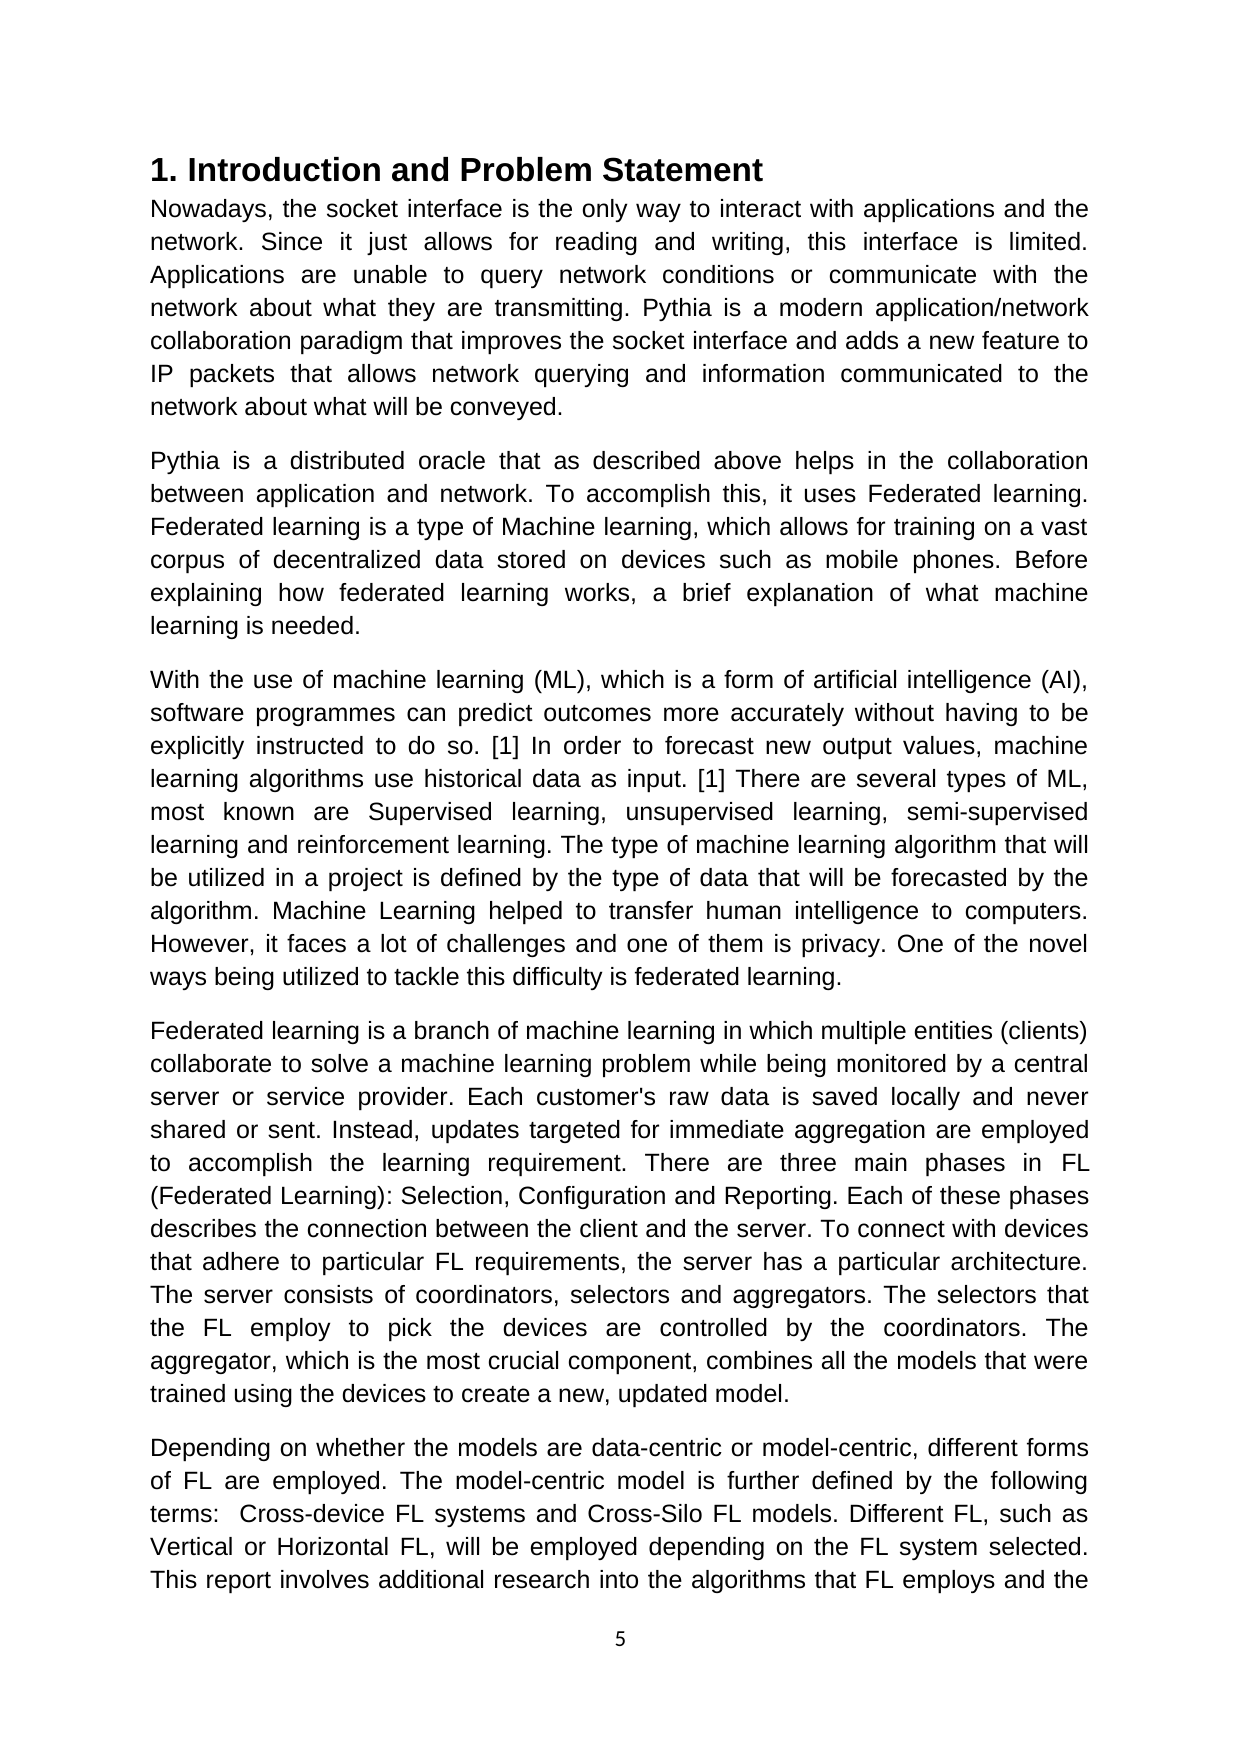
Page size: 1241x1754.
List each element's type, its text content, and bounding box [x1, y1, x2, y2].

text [150, 1433, 1090, 1594]
subtitle Introduction and Problem Statement [150, 150, 1090, 188]
text With the use of machine learning (ML), which is a form of artificial intelligence (AI), software programmes can predict outcomes more accurately without having to be explicitly instructed to do so. [1] In order to forecast new output values, machine learning algorithms use historical data as input. [1] There are several types of ML, most known are Supervised learning, unsupervised learning, semi-supervised learning and reinforcement learning. The type of machine learning algorithm that will be utilized in a project is defined by the type of data that will be forecasted by the algorithm. Machine Learning helped to transfer human intelligence to computers. However, it faces a lot of challenges and one of them is privacy. One of the novel ways being utilized to tackle this difficulty is federated learning. [150, 665, 1090, 991]
text Nowadays, the socket interface is the only way to interact with applications and the network. Since it just allows for reading and writing, this interface is limited. Applications are unable to query network conditions or communicate with the network about what they are transmitting. Pythia is a modern application/network collaboration paradigm that improves the socket interface and adds a new feature to IP packets that allows network querying and information communicated to the network about what will be conveyed. [150, 194, 1090, 421]
text Federated learning is a branch of machine learning in which multiple entities (clients) collaborate to solve a machine learning problem while being monitored by a central server or service provider. Each customer's raw data is saved locally and never shared or sent. Instead, updates targeted for immediate aggregation are employed to accomplish the learning requirement. There are three main phases in FL (Federated Learning): Selection, Configuration and Reporting. Each of these phases describes the connection between the client and the server. To connect with devices that adhere to particular FL requirements, the server has a particular architecture. The server consists of coordinators, selectors and aggregators. The selectors that the FL employ to pick the devices are controlled by the coordinators. The aggregator, which is the most crucial component, combines all the models that were trained using the devices to create a new, updated model. [150, 1016, 1090, 1408]
text Pythia is a distributed oracle that as described above helps in the collaboration between application and network. To accomplish this, it uses Federated learning. Federated learning is a type of Machine learning, which allows for training on a vast corpus of decentralized data stored on devices such as mobile phones. Before explaining how federated learning works, a brief explanation of what machine learning is needed. [150, 446, 1090, 640]
